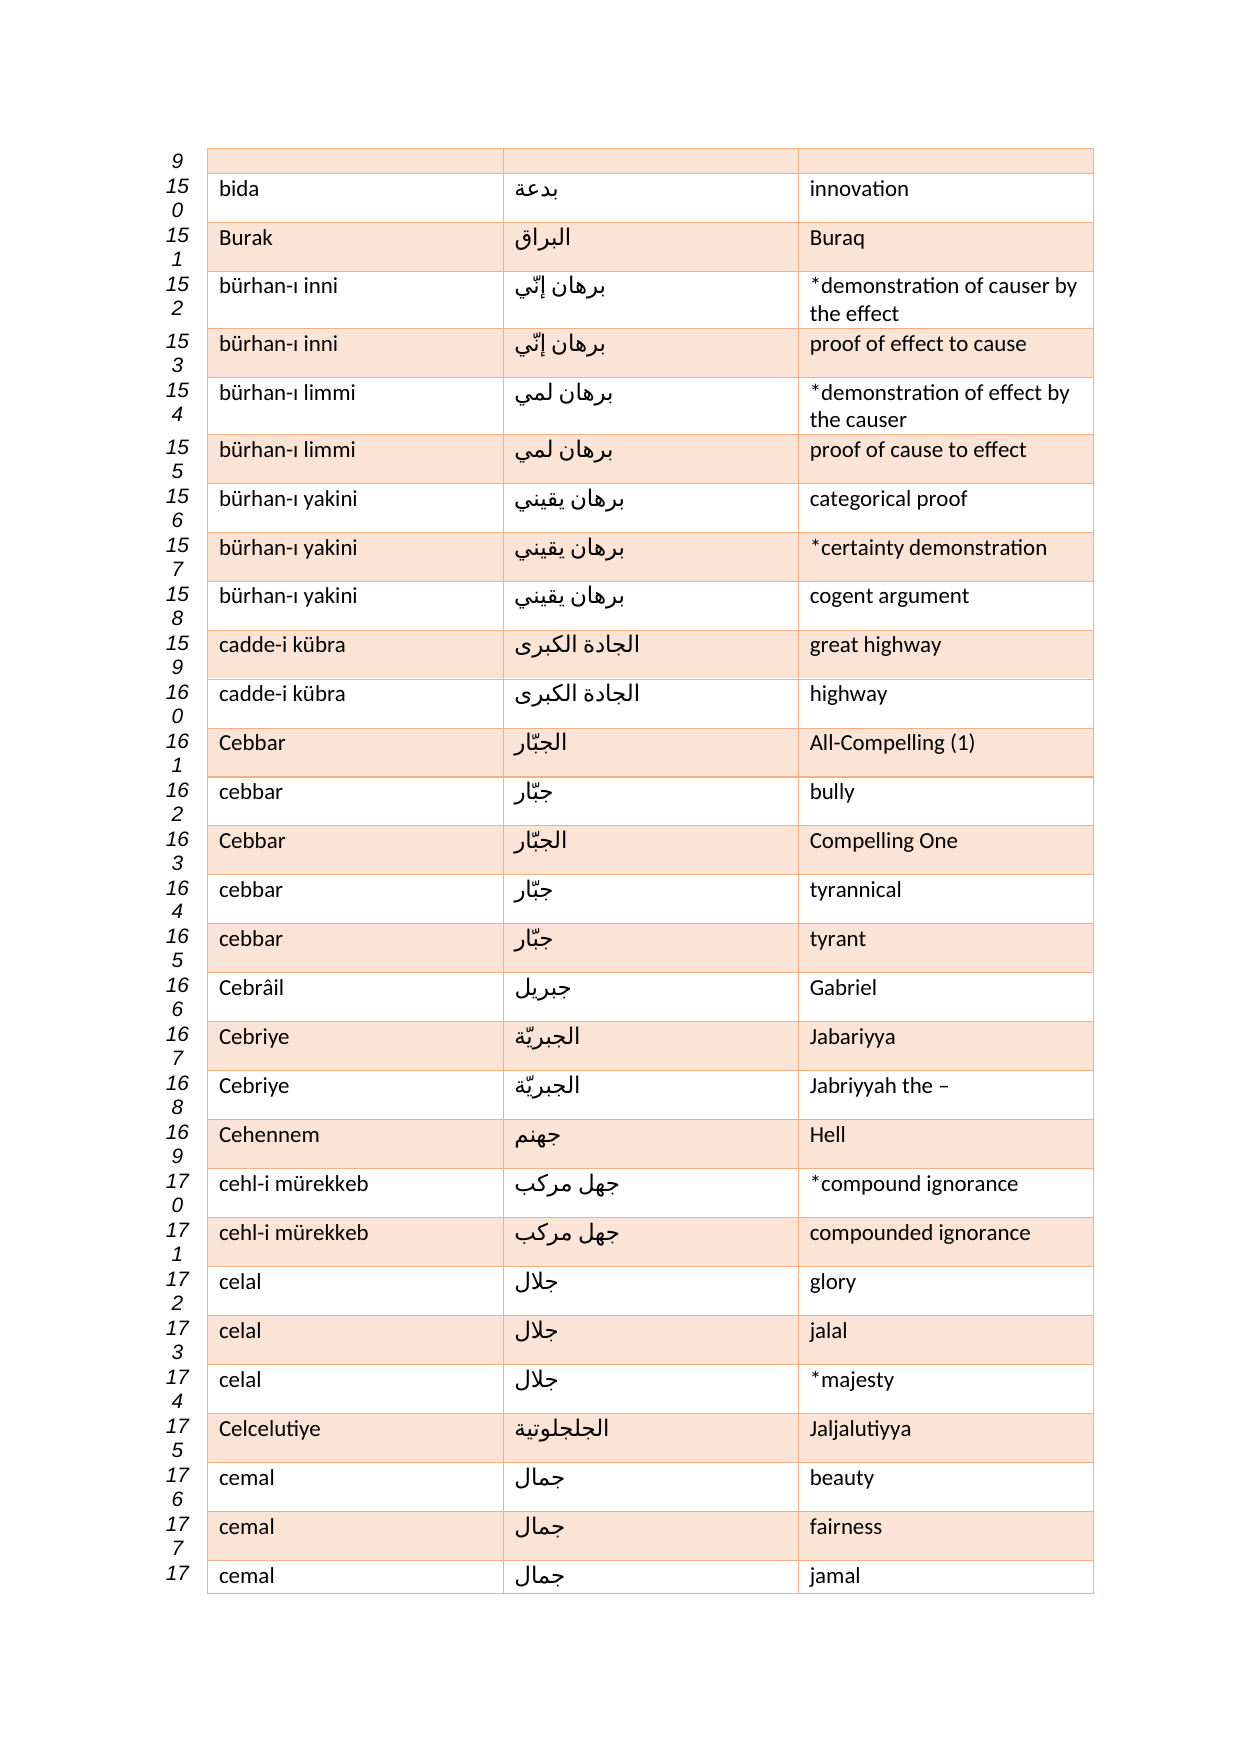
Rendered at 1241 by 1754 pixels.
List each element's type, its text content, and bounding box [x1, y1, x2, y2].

table_cell Hell [799, 1120, 1093, 1168]
table_cell Cebriye [208, 1022, 503, 1070]
table_cell highway [799, 680, 1093, 727]
table_cell celal [208, 1365, 503, 1413]
table_cell 150 [149, 173, 207, 222]
table_cell جبّار [504, 924, 798, 972]
table_cell jamal [799, 1561, 1093, 1593]
table_cell 159 [149, 630, 207, 678]
table_cell Jaljalutiyya [799, 1414, 1093, 1462]
table_cell Cehennem [208, 1120, 503, 1168]
table_cell tyrannical [799, 875, 1093, 923]
table_cell cemal [208, 1561, 503, 1593]
table_cell برهان إنّي [504, 272, 798, 328]
table_cell 171 [149, 1217, 207, 1266]
table_cell Cebrâil [208, 973, 503, 1021]
table_cell الجادة الكبرى [504, 631, 798, 678]
table_cell الجلجلوتية [504, 1414, 798, 1462]
table_cell Compelling One [799, 826, 1093, 874]
table_cell Celcelutiye [208, 1414, 503, 1462]
table_cell Jabriyyah the – [799, 1071, 1093, 1119]
table_cell celal [208, 1267, 503, 1315]
table_cell جهنم [504, 1120, 798, 1168]
table_cell 174 [149, 1364, 207, 1413]
table_cell الجبريّة [504, 1071, 798, 1119]
table_cell جبريل [504, 973, 798, 1021]
table_cell 161 [149, 728, 207, 776]
table_cell 168 [149, 1070, 207, 1119]
table_cell 162 [149, 776, 207, 825]
table_cell 151 [149, 222, 207, 271]
table_cell Gabriel [799, 973, 1093, 1021]
table_cell 173 [149, 1315, 207, 1364]
table_cell 170 [149, 1168, 207, 1217]
table_cell cemal [208, 1463, 503, 1511]
table_cell fairness [799, 1512, 1093, 1560]
table_cell بيعة [504, 149, 798, 173]
table_cell جلال [504, 1365, 798, 1413]
table_cell برهان إنّي [504, 329, 798, 377]
table_cell cehl-i mürekkeb [208, 1169, 503, 1217]
table_cell *certainty demonstration [799, 533, 1093, 581]
table_cell برهان يقيني [504, 533, 798, 581]
table_cell 149 [149, 148, 207, 173]
table_cell جهل مركب [504, 1169, 798, 1217]
table_cell Jabariyya [799, 1022, 1093, 1070]
table_cell جمال [504, 1512, 798, 1560]
table_cell 157 [149, 532, 207, 581]
table_cell *demonstration of effect by the causer [799, 378, 1093, 434]
table_cell *compound ignorance [799, 1169, 1093, 1217]
table_cell برهان لمي [504, 378, 798, 434]
table_cell cehl-i mürekkeb [208, 1218, 503, 1266]
table_cell jalal [799, 1316, 1093, 1364]
table_cell 178 [149, 1560, 207, 1593]
table_cell Buraq [799, 223, 1093, 271]
table_cell cemal [208, 1512, 503, 1560]
table_cell 169 [149, 1119, 207, 1168]
table_cell Cebbar [208, 826, 503, 874]
table_cell proof of cause to effect [799, 435, 1093, 483]
table_cell bürhan-ı inni [208, 272, 503, 328]
table_cell الجادة الكبرى [504, 680, 798, 727]
table_cell 160 [149, 679, 207, 727]
table_cell glory [799, 1267, 1093, 1315]
table_cell 172 [149, 1266, 207, 1315]
table_cell 166 [149, 972, 207, 1021]
table_cell 155 [149, 434, 207, 483]
table_cell Cebriye [208, 1071, 503, 1119]
table_cell جلال [504, 1267, 798, 1315]
table_cell جمال [504, 1463, 798, 1511]
table_cell categorical proof [799, 484, 1093, 532]
table_cell 176 [149, 1462, 207, 1511]
table_cell جلال [504, 1316, 798, 1364]
table_cell cebbar [208, 924, 503, 972]
table_cell 154 [149, 377, 207, 434]
table_cell cebbar [208, 875, 503, 923]
table_cell 158 [149, 581, 207, 629]
table_cell 156 [149, 483, 207, 532]
table_cell cogent argument [799, 582, 1093, 629]
table_cell bürhan-ı inni [208, 329, 503, 377]
table_cell cadde-i kübra [208, 631, 503, 678]
table_cell bürhan-ı yakini [208, 533, 503, 581]
table_cell جمال [504, 1561, 798, 1593]
table_cell الجبريّة [504, 1022, 798, 1070]
table_cell بدعة [504, 174, 798, 222]
table_cell All-Compelling (1) [799, 729, 1093, 776]
table_cell proof of effect to cause [799, 329, 1093, 377]
table_cell Burak [208, 223, 503, 271]
table_cell bürhan-ı limmi [208, 378, 503, 434]
table_cell 152 [149, 271, 207, 328]
table_cell 164 [149, 874, 207, 923]
table_cell 177 [149, 1511, 207, 1560]
table_cell *majesty [799, 1365, 1093, 1413]
table_cell bürhan-ı limmi [208, 435, 503, 483]
table_cell innovation [799, 174, 1093, 222]
table_cell bully [799, 778, 1093, 825]
table_cell الجبّار [504, 826, 798, 874]
table_cell Cebbar [208, 729, 503, 776]
table_cell 175 [149, 1413, 207, 1462]
table_cell great highway [799, 631, 1093, 678]
table_cell جهل مركب [504, 1218, 798, 1266]
table_cell جبّار [504, 875, 798, 923]
table_cell *demonstration of causer by the effect [799, 272, 1093, 328]
table_cell biat [208, 149, 503, 173]
table_cell bida [208, 174, 503, 222]
table_cell cebbar [208, 778, 503, 825]
table_cell الجبّار [504, 729, 798, 776]
table_cell compounded ignorance [799, 1218, 1093, 1266]
table_cell 163 [149, 825, 207, 874]
table_cell cadde-i kübra [208, 680, 503, 727]
table_cell tyrant [799, 924, 1093, 972]
table_cell 165 [149, 923, 207, 972]
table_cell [799, 149, 1093, 173]
table_cell celal [208, 1316, 503, 1364]
table_cell جبّار [504, 778, 798, 825]
table_cell 167 [149, 1021, 207, 1070]
table_cell 153 [149, 328, 207, 377]
table_cell beauty [799, 1463, 1093, 1511]
table_cell bürhan-ı yakini [208, 484, 503, 532]
table_cell برهان لمي [504, 435, 798, 483]
table_cell برهان يقيني [504, 484, 798, 532]
table_cell bürhan-ı yakini [208, 582, 503, 629]
table_cell برهان يقيني [504, 582, 798, 629]
table_cell البراق [504, 223, 798, 271]
